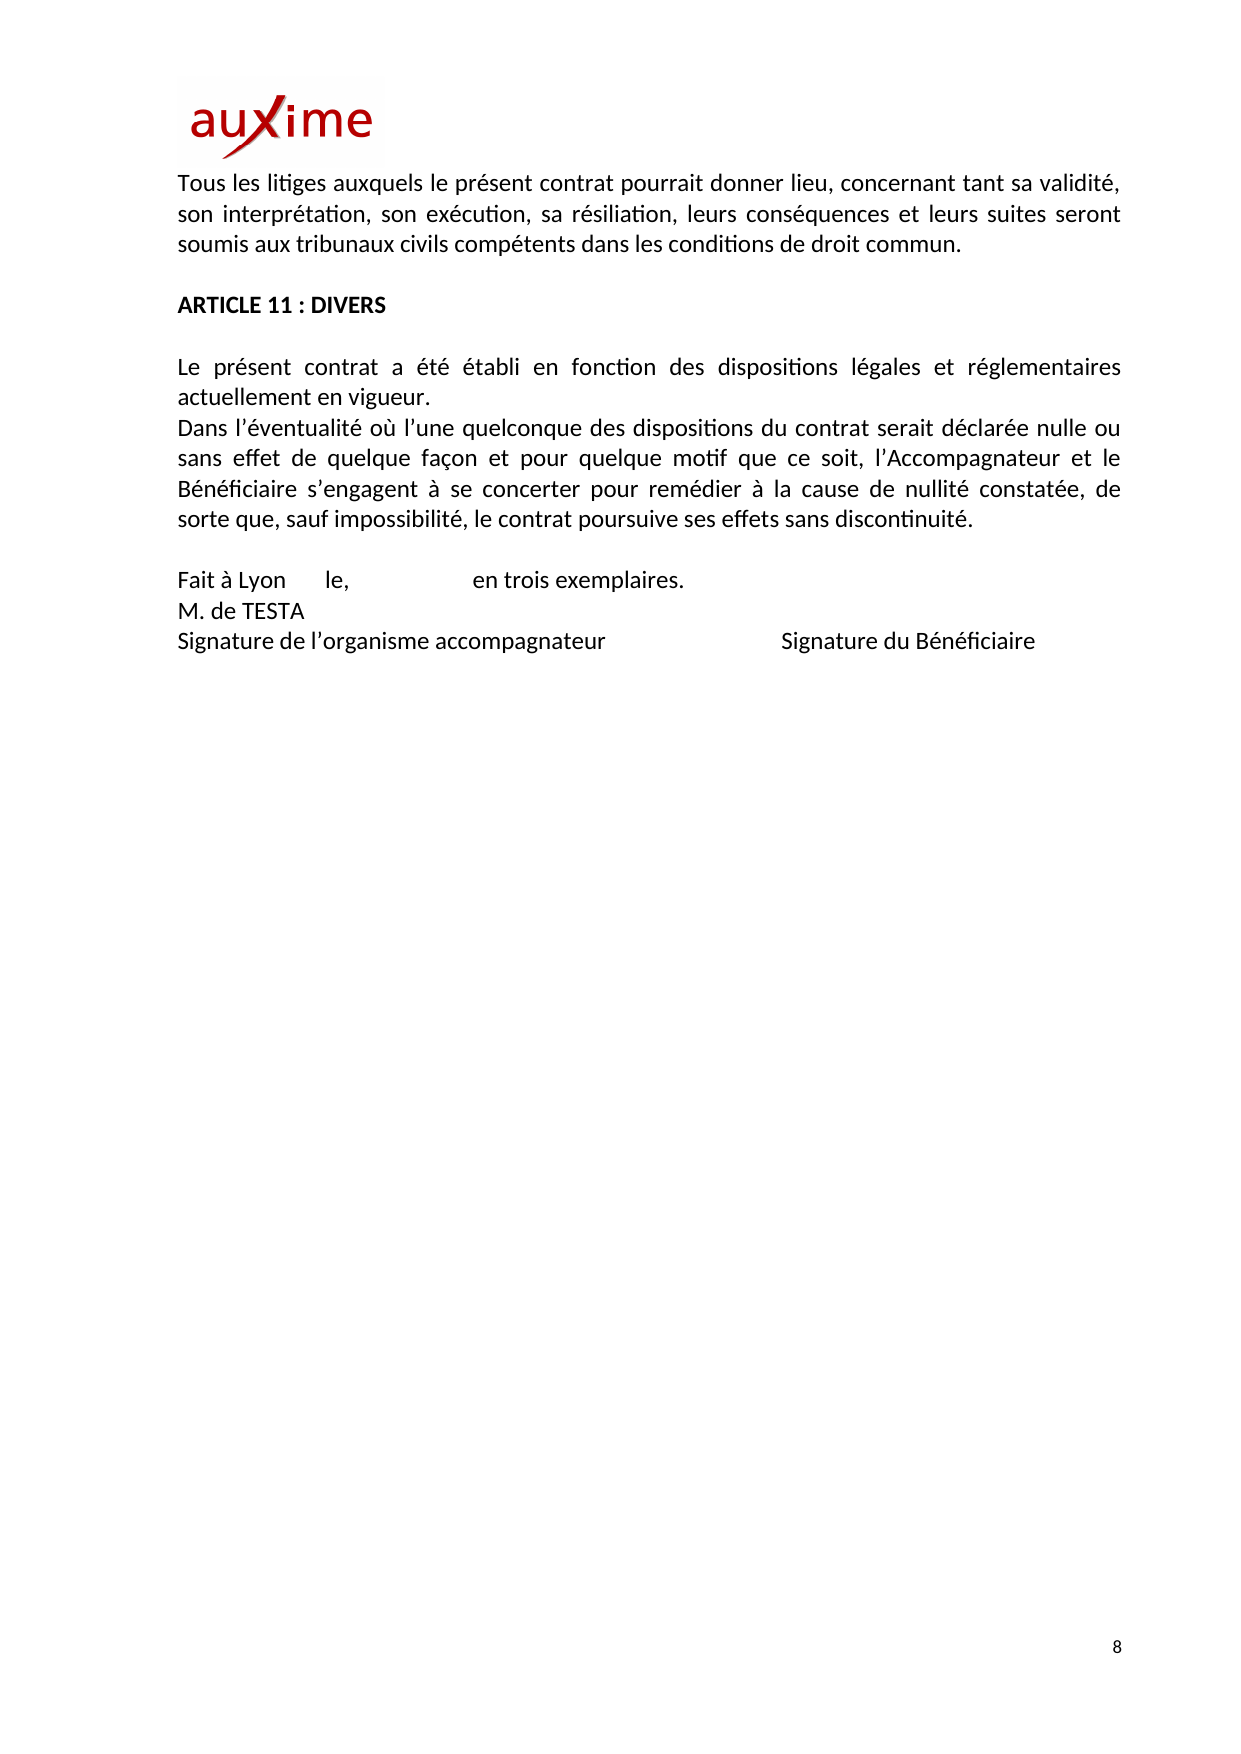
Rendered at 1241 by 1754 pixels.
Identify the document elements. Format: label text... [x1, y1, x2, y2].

text Dans l’éventualité où l’une quelconque des dispositions du contrat serait déclarée nulle ou sans effet de quelque façon et pour quelque motif que ce soit, l’Accompagnateur et le Bénéficiaire s’engagent à se concerter pour remédier à la cause de nullité constatée, de sorte que, sauf impossibilité, le contrat poursuive ses effets sans discontinuité. [177, 412, 1122, 534]
text Tous les litiges auxquels le présent contrat pourrait donner lieu, concernant tant sa validité, son interprétation, son exécution, sa résiliation, leurs conséquences et leurs suites seront soumis aux tribunaux civils compétents dans les conditions de droit commun. [177, 168, 1122, 259]
text Le présent contrat a été établi en fonction des dispositions légales et réglementaires actuellement en vigueur. [177, 351, 1122, 412]
text Signature de l’organisme accompagnateur Signature du Bénéficiaire [177, 625, 1122, 656]
text M. de TESTA [177, 595, 1122, 625]
subtitle ARTICLE 11 : DIVERS [177, 290, 1122, 320]
text Fait à Lyon le, en trois exemplaires. [177, 564, 1122, 595]
